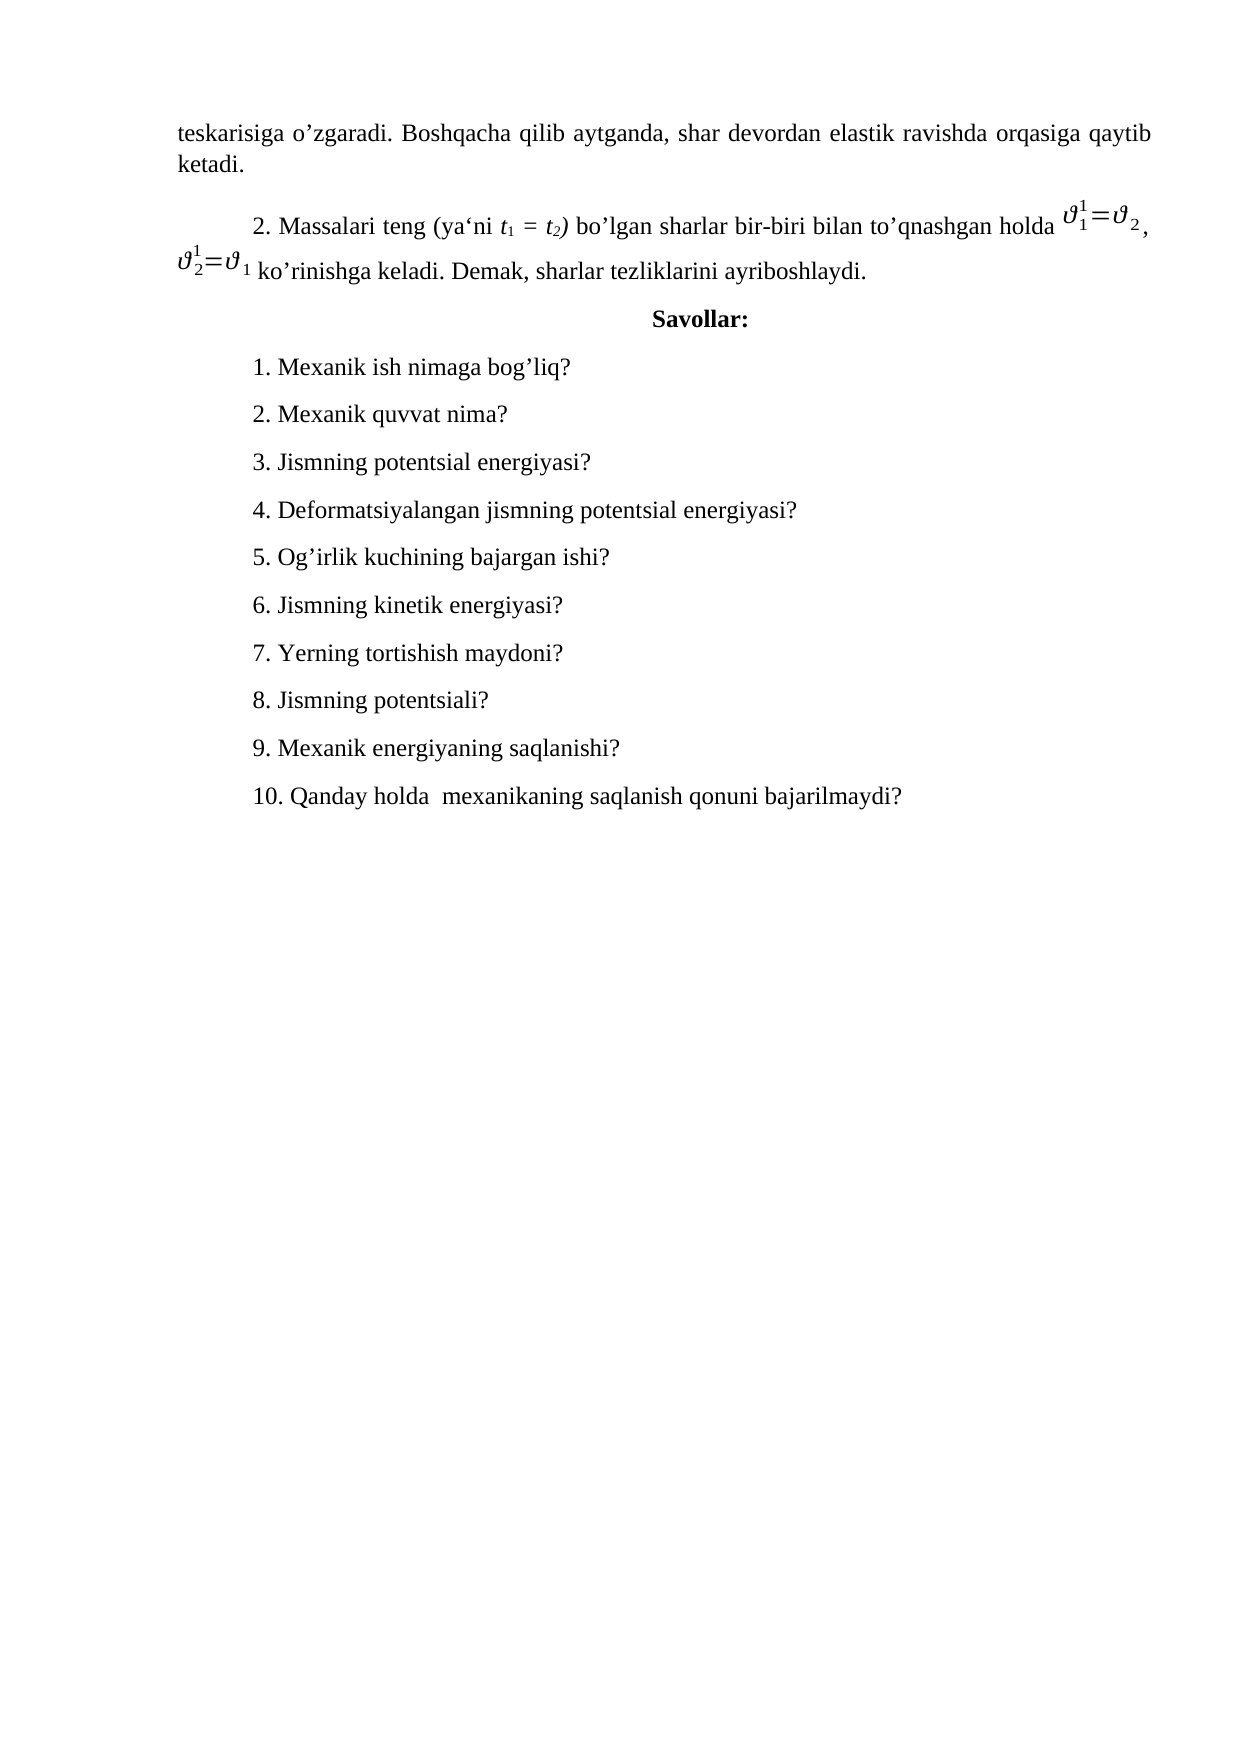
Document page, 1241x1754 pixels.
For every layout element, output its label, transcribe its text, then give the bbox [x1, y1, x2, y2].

text 5. Og’irlik kuchining bajargan ishi? [177, 542, 1149, 571]
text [177, 118, 1152, 178]
text 4. Deformatsiyalangan jismning potentsial energiyasi? [177, 495, 1149, 523]
text 6. Jismning kinetik energiyasi? [177, 590, 1149, 619]
text 7. Yerning tortishish maydoni? [177, 638, 1152, 667]
text 2. Massalari teng (ya‘ni t1 = t2) bo’lgan sharlar bir-biri bilan to’qnashgan holda , ko’rinishga keladi. Demak, sharlar tezliklarini ayriboshlaydi. [177, 197, 1149, 285]
text Savollar: [177, 304, 1149, 333]
text 8. Jismning potentsiali? [177, 686, 1152, 714]
text 3. Jismning potentsial energiyasi? [177, 447, 1149, 476]
text 1. Mexanik ish nimaga bog’liq? [177, 352, 1149, 380]
text 9. Mexanik energiyaning saqlanishi? [177, 733, 1152, 762]
text 2. Mexanik quvvat nima? [177, 399, 1149, 428]
text 10. Qanday holda mexanikaning saqlanish qonuni bajarilmaydi? [177, 781, 1152, 810]
